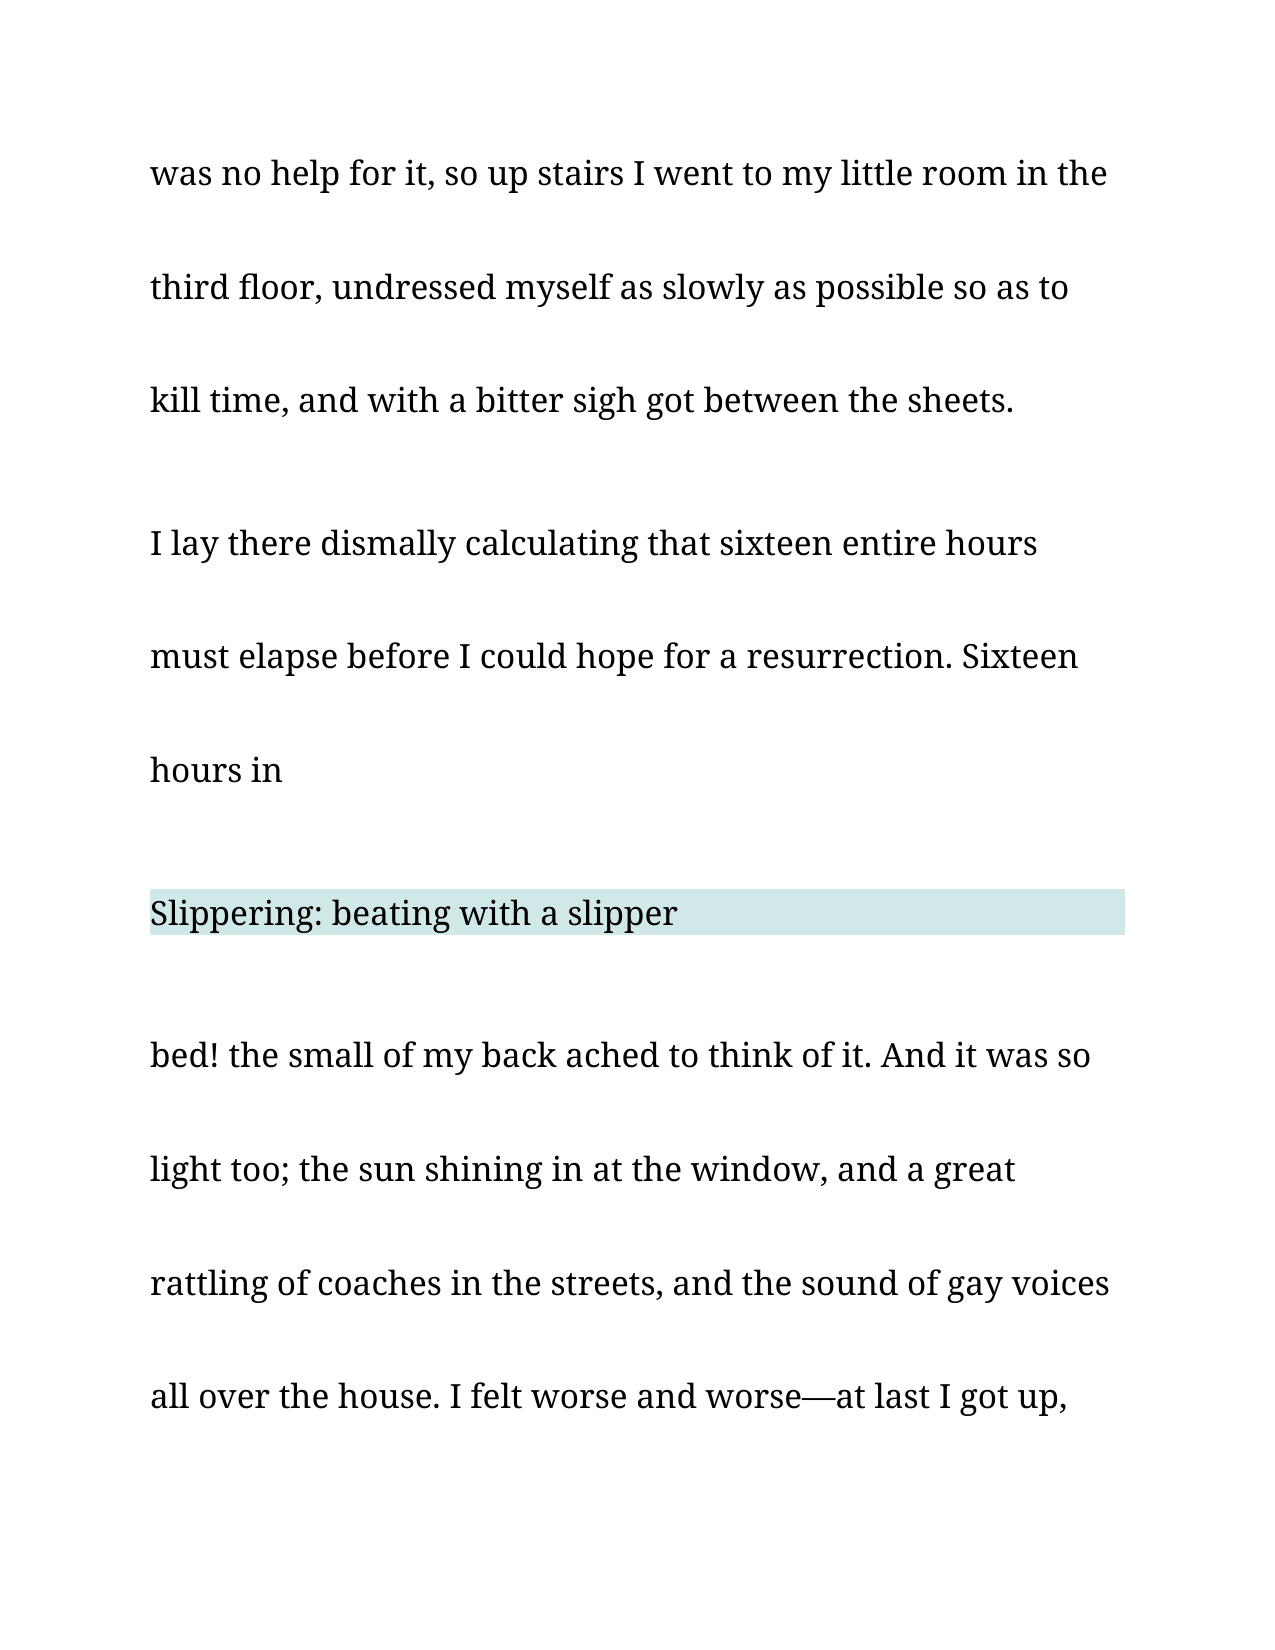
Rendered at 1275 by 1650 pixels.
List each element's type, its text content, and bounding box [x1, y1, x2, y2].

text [150, 150, 1125, 422]
text Slippering: beating with a slipper [150, 889, 1125, 935]
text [150, 1032, 1125, 1418]
text I lay there dismally calculating that sixteen entire hours must elapse before I could hope for a resurrection. Sixteen hours in [150, 520, 1125, 792]
